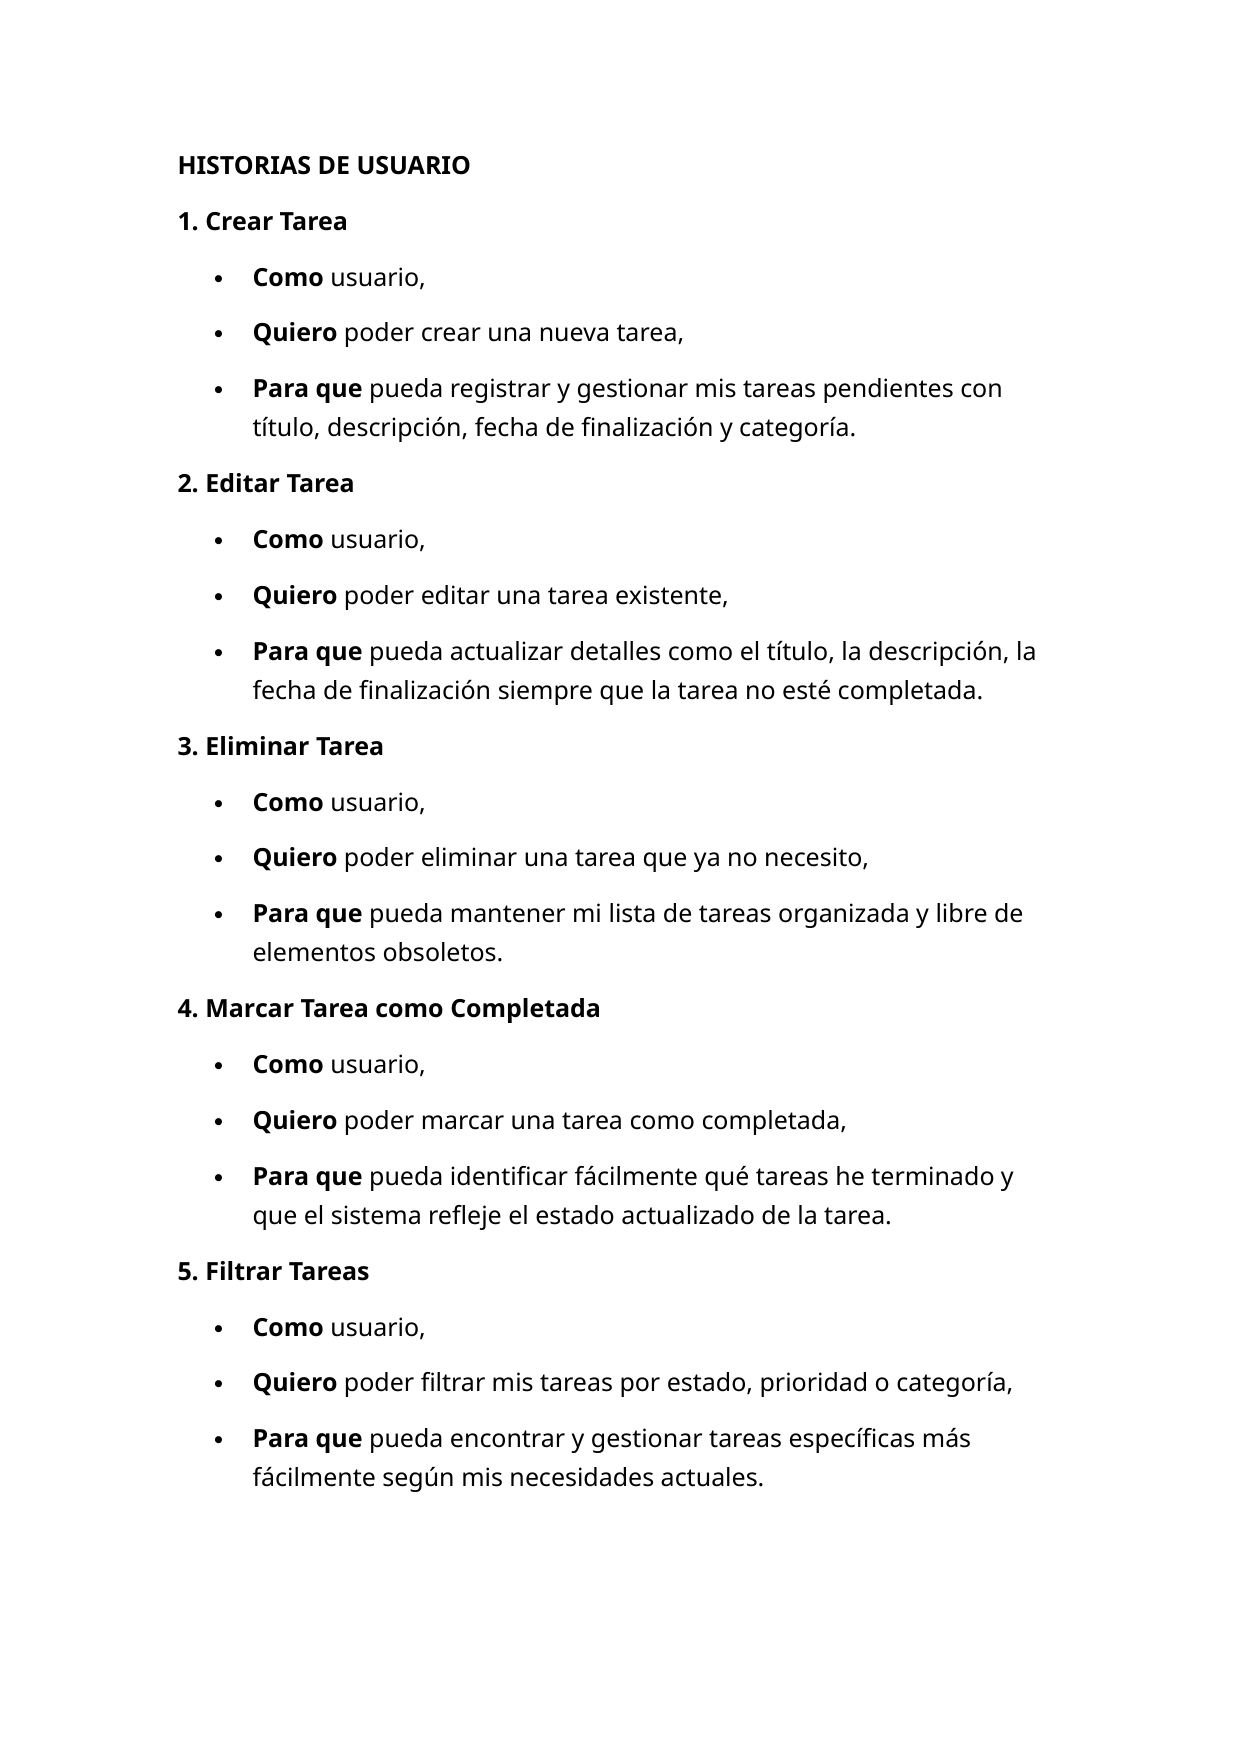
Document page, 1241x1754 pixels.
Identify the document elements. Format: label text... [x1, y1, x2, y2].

text 1. Crear Tarea [177, 203, 1063, 237]
list Para que pueda encontrar y gestionar tareas específicas más fácilmente según mis necesidades actuales. [215, 1421, 1063, 1494]
list Como usuario, [215, 1047, 1063, 1081]
list Para que pueda mantener mi lista de tareas organizada y libre de elementos obsoletos. [215, 896, 1063, 969]
list Como usuario, [215, 259, 1063, 293]
list Quiero poder filtrar mis tareas por estado, prioridad o categoría, [215, 1365, 1063, 1399]
text 4. Marcar Tarea como Completada [177, 991, 1063, 1025]
list Quiero poder editar una tarea existente, [215, 578, 1063, 612]
list Como usuario, [215, 1309, 1063, 1343]
list Quiero poder eliminar una tarea que ya no necesito, [215, 840, 1063, 874]
text 3. Eliminar Tarea [177, 728, 1063, 762]
text 5. Filtrar Tareas [177, 1253, 1063, 1287]
list Como usuario, [215, 522, 1063, 556]
list Como usuario, [215, 784, 1063, 818]
list Para que pueda registrar y gestionar mis tareas pendientes con título, descripción, fecha de finalización y categoría. [215, 371, 1063, 444]
list Para que pueda actualizar detalles como el título, la descripción, la fecha de finalización siempre que la tarea no esté completada. [215, 633, 1063, 707]
text 2. Editar Tarea [177, 466, 1063, 500]
text HISTORIAS DE USUARIO [177, 148, 1063, 182]
list Para que pueda identificar fácilmente qué tareas he terminado y que el sistema refleje el estado actualizado de la tarea. [215, 1158, 1063, 1232]
list Quiero poder crear una nueva tarea, [215, 315, 1063, 349]
list Quiero poder marcar una tarea como completada, [215, 1103, 1063, 1137]
